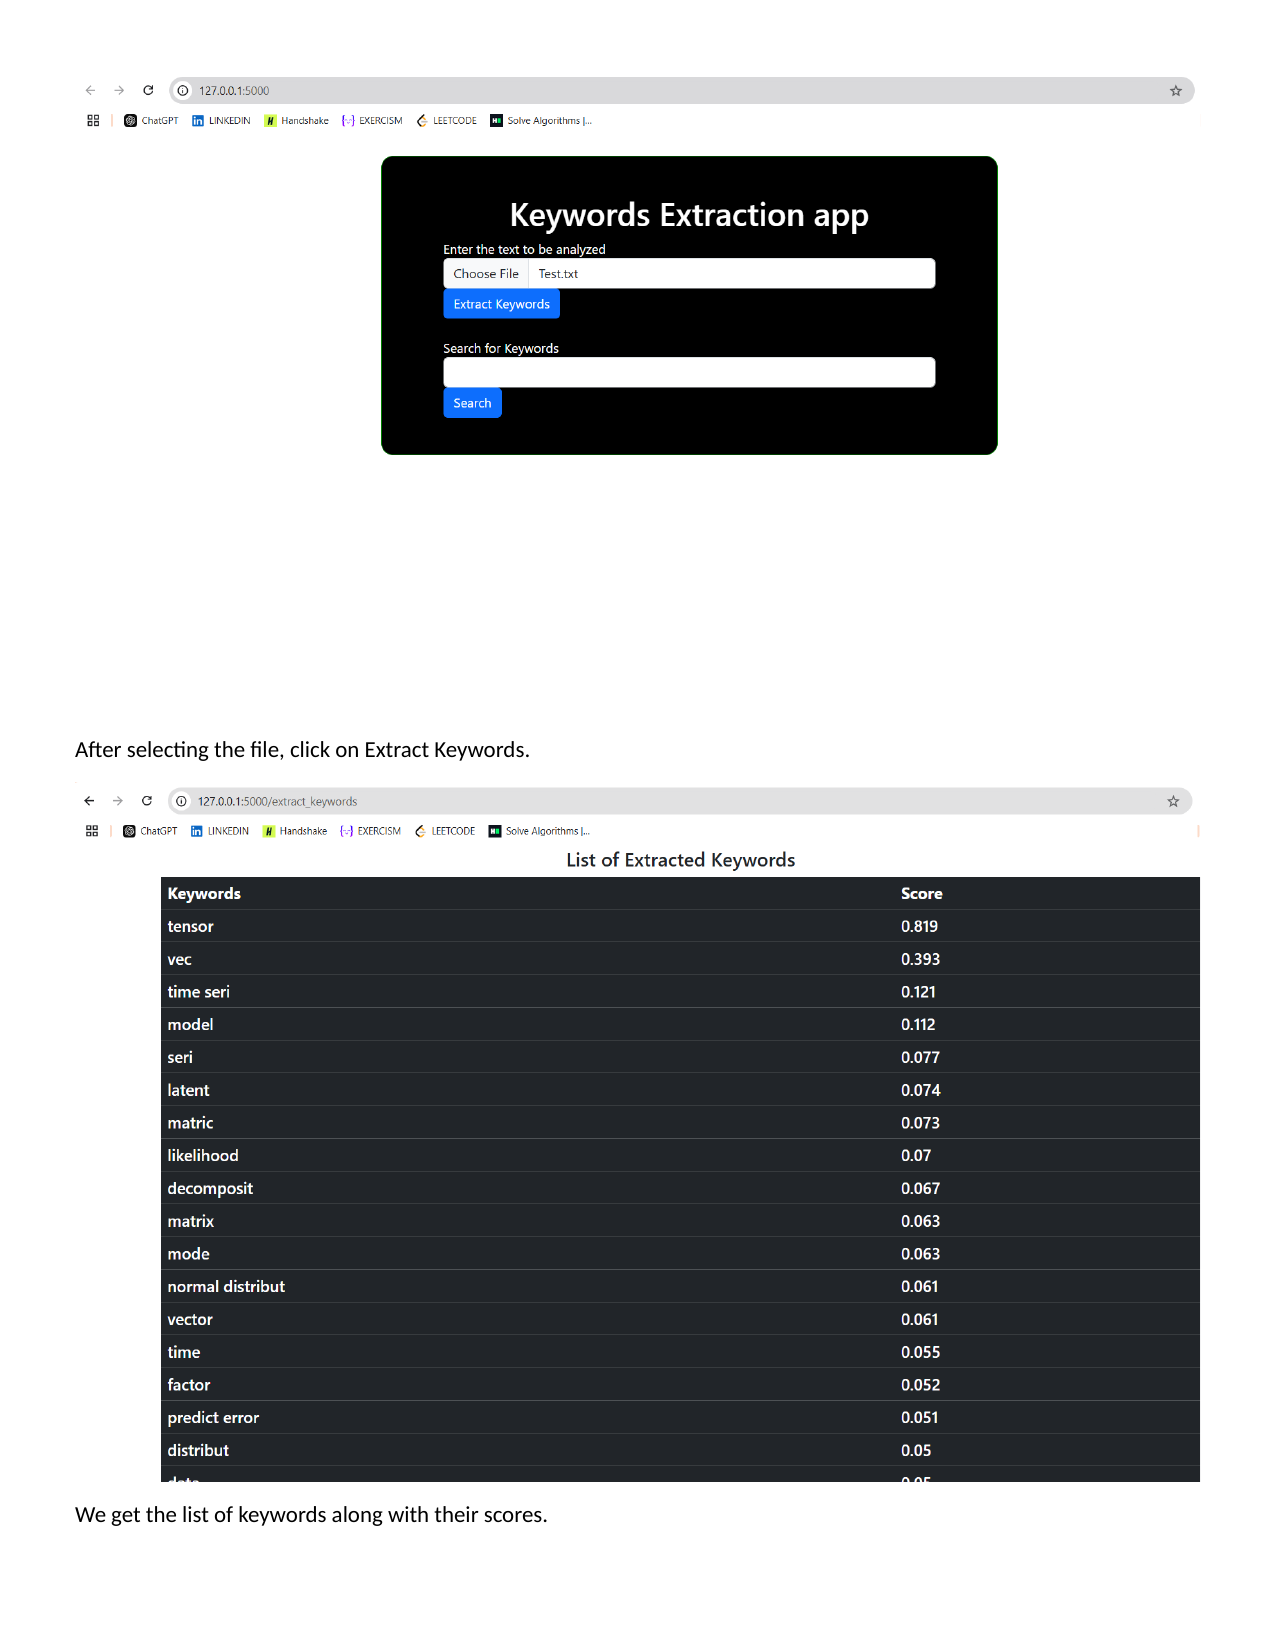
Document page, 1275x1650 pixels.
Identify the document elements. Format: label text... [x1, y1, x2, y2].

text After selecting the file, click on Extract Keywords. [75, 736, 1200, 764]
picture [75, 782, 1200, 1482]
text We get the list of keywords along with their scores. [75, 1500, 1200, 1528]
picture [75, 75, 1200, 717]
